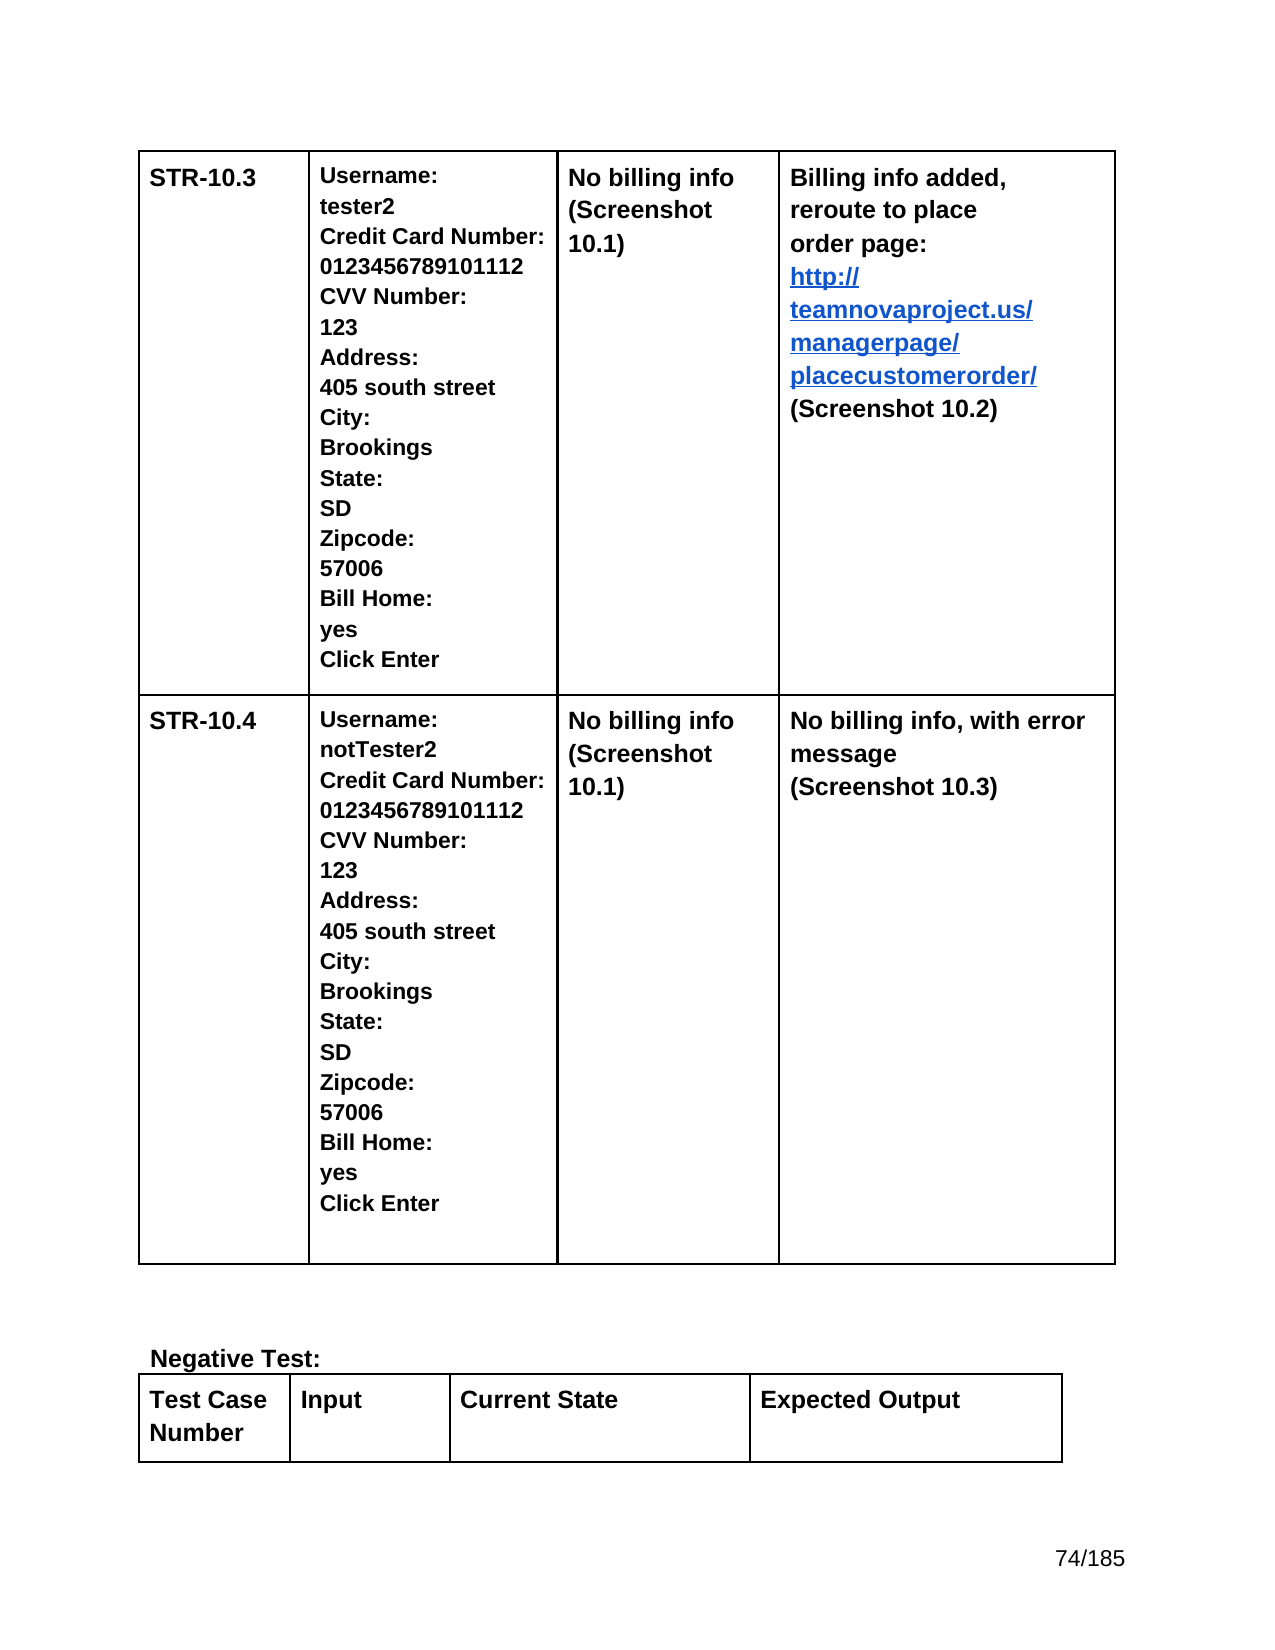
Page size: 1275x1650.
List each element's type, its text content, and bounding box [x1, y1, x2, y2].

table_cell No billing info (Screenshot 10.1) [559, 152, 778, 694]
table_cell No billing info, with error message (Screenshot 10.3) [780, 696, 1114, 1262]
text Negative Test: [150, 1344, 1125, 1372]
table_cell Billing info added, reroute to place order page: http://teamnovaproject.us/managerpage/placecustomerorder/ (Screenshot 10.2) [780, 152, 1114, 694]
table_cell Username: notTester2 Credit Card Number: 0123456789101112 CVV Number: 123 Address: 405 south street City: Brookings State: SD Zipcode: 57006 Bill Home: yes Click Enter [310, 696, 556, 1262]
table_cell Username: tester2 Credit Card Number: 0123456789101112 CVV Number: 123 Address: 405 south street City: Brookings State: SD Zipcode: 57006 Bill Home: yes Click Enter [310, 152, 556, 694]
table_cell STR-10.4 [140, 696, 308, 1262]
table_header Expected Output [751, 1375, 1061, 1461]
table_header Input [291, 1375, 449, 1461]
table_cell STR-10.3 [140, 152, 308, 694]
table_header Current State [451, 1375, 749, 1461]
table_header Test Case Number [140, 1375, 289, 1461]
table_cell No billing info (Screenshot 10.1) [559, 696, 778, 1262]
